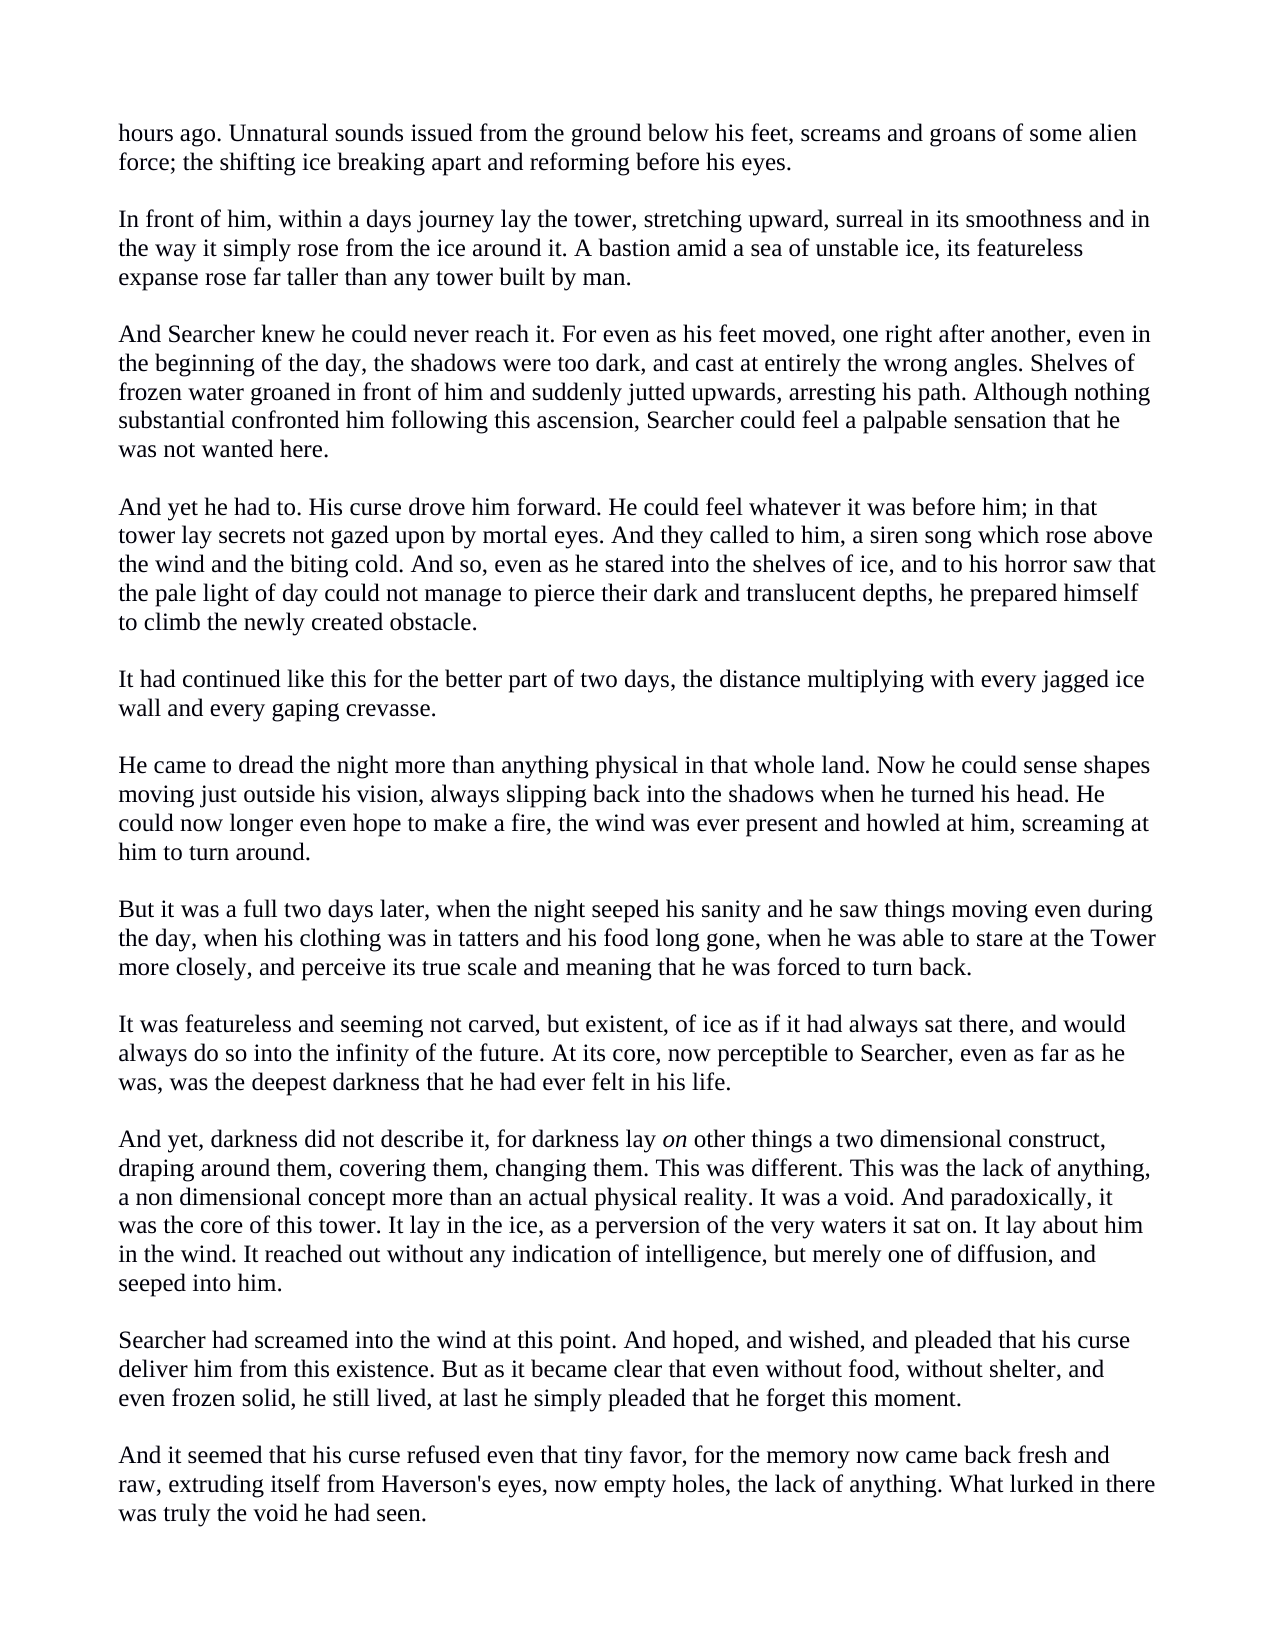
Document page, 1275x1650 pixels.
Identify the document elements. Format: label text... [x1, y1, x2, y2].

text And yet he had to. His curse drove him forward. He could feel whatever it was before him; in that tower lay secrets not gazed upon by mortal eyes. And they called to him, a siren song which rose above the wind and the biting cold. And so, even as he stared into the shelves of ice, and to his horror saw that the pale light of day could not manage to pierce their dark and translucent depths, he prepared himself to climb the newly created obstacle. [118, 492, 1157, 636]
text Searcher had screamed into the wind at this point. And hoped, and wished, and pleaded that his curse deliver him from this existence. But as it became clear that even without food, without shelter, and even frozen solid, he still lived, at last he simply pleaded that he forget this moment. [118, 1326, 1157, 1412]
text And it seemed that his curse refused even that tiny favor, for the memory now came back fresh and raw, extruding itself from Haverson's eyes, now empty holes, the lack of anything. What lurked in there was truly the void he had seen. [118, 1441, 1157, 1527]
text And Searcher knew he could never reach it. For even as his feet moved, one right after another, even in the beginning of the day, the shadows were too dark, and cast at entirely the wrong angles. Shelves of frozen water groaned in front of him and suddenly jutted upwards, arresting his path. Although nothing substantial confronted him following this ascension, Searcher could feel a palpable sensation that he was not wanted here. [118, 319, 1157, 463]
text But it was a full two days later, when the night seeped his sanity and he saw things moving even during the day, when his clothing was in tatters and his food long gone, when he was able to stare at the Tower more closely, and perceive its true scale and meaning that he was forced to turn back. [118, 894, 1157, 981]
text He came to dread the night more than anything physical in that whole land. Now he could sense shapes moving just outside his vision, always slipping back into the shadows when he turned his head. He could now longer even hope to make a fire, the wind was ever present and howled at him, screaming at him to turn around. [118, 751, 1157, 866]
text And yet, darkness did not describe it, for darkness lay on other things a two dimensional construct, draping around them, covering them, changing them. This was different. This was the lack of anything, a non dimensional concept more than an actual physical reality. It was a void. And paradoxically, it was the core of this tower. It lay in the ice, as a perversion of the very waters it sat on. It lay about him in the wind. It reached out without any indication of intelligence, but merely one of diffusion, and seeped into him. [118, 1124, 1157, 1297]
text In front of him, within a days journey lay the tower, stretching upward, surreal in its smoothness and in the way it simply rose from the ice around it. A bastion amid a sea of unstable ice, its featureless expanse rose far taller than any tower built by man. [118, 204, 1157, 291]
text It was featureless and seeming not carved, but existent, of ice as if it had always sat there, and would always do so into the infinity of the future. At its core, now perceptible to Searcher, even as far as he was, was the deepest darkness that he had ever felt in his life. [118, 1009, 1157, 1096]
text It had continued like this for the better part of two days, the distance multiplying with every jagged ice wall and every gaping crevasse. [118, 664, 1157, 722]
